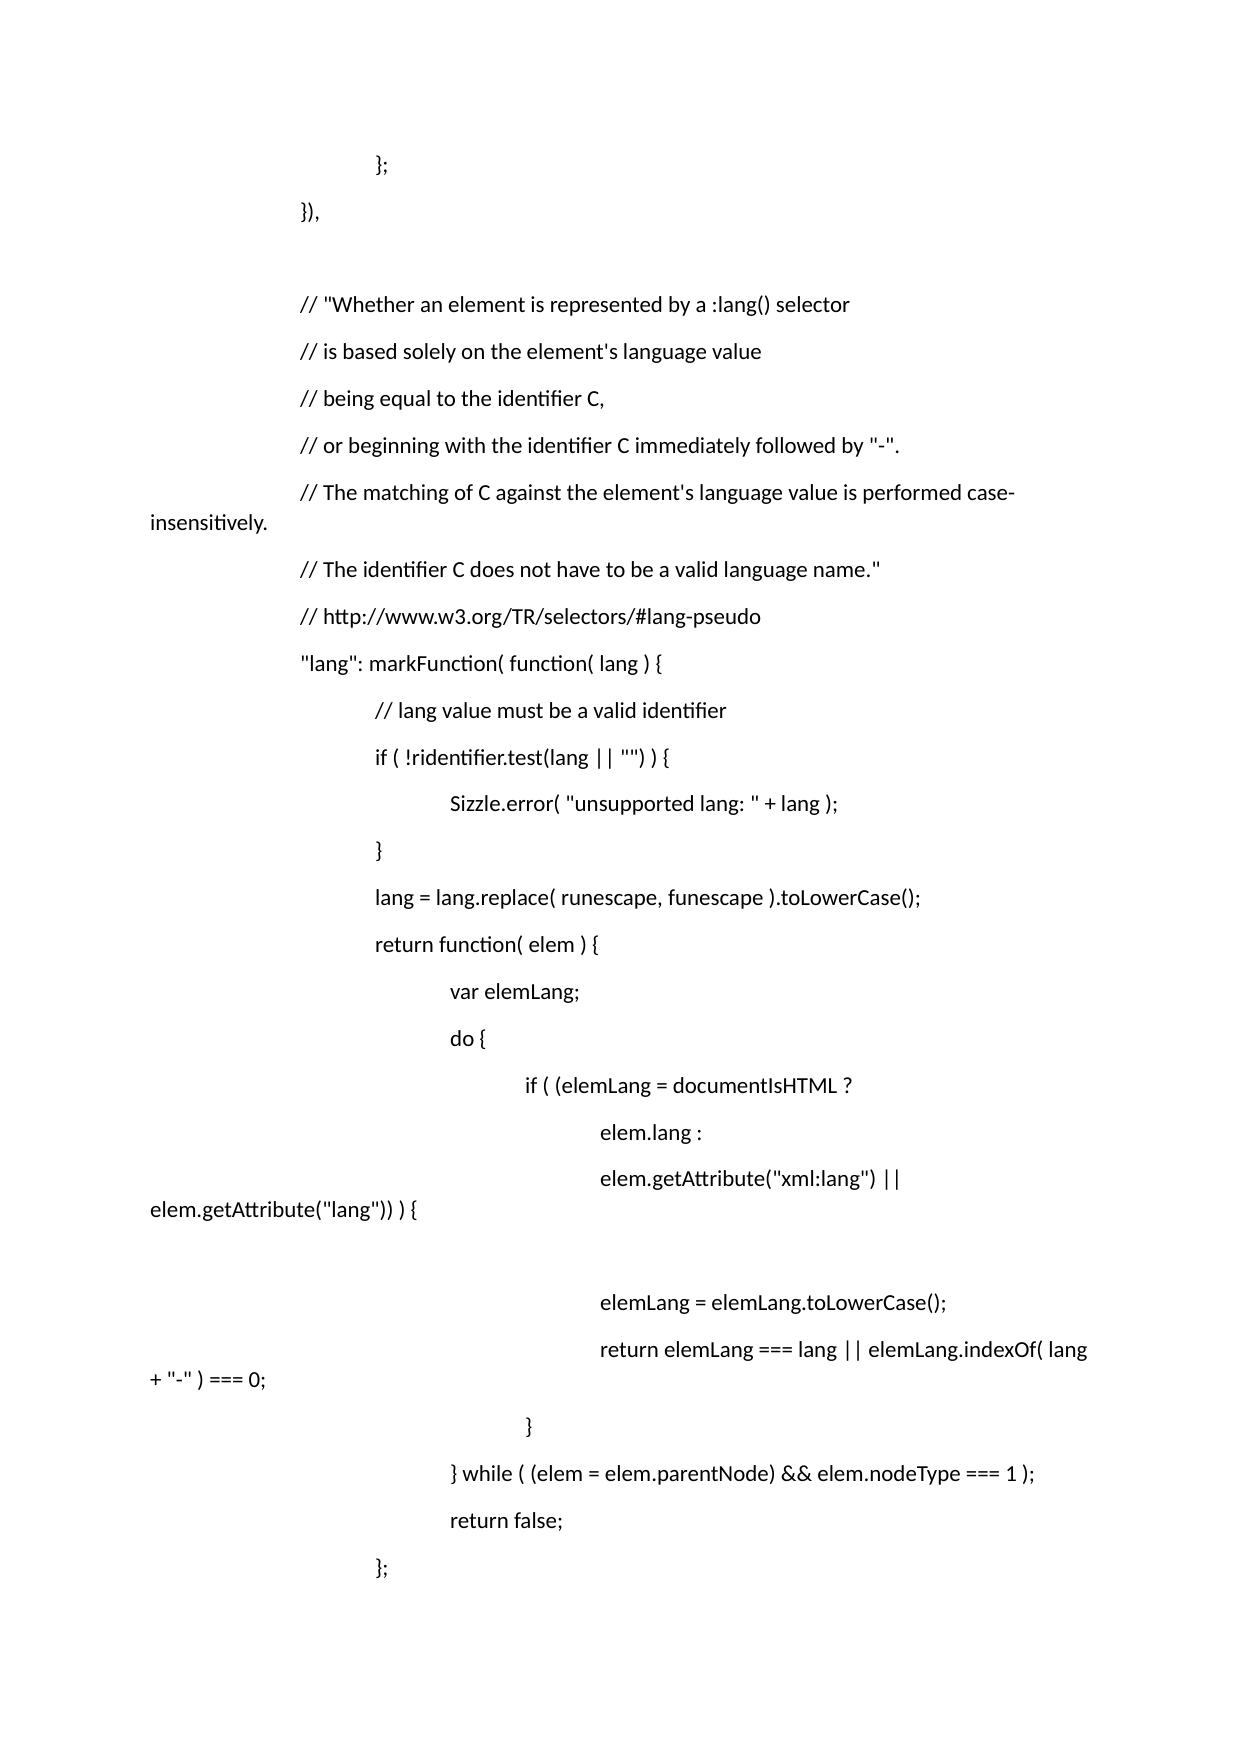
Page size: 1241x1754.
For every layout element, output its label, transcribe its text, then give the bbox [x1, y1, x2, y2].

text // lang value must be a valid identifier [150, 696, 1090, 724]
text return elemLang === lang || elemLang.indexOf( lang + "-" ) === 0; [150, 1335, 1090, 1394]
text if ( (elemLang = documentIsHTML ? [150, 1071, 1090, 1099]
text // is based solely on the element's language value [150, 337, 1090, 366]
text elemLang = elemLang.toLowerCase(); [150, 1288, 1090, 1317]
text if ( !ridentifier.test(lang || "") ) { [150, 743, 1090, 771]
text Sizzle.error( "unsupported lang: " + lang ); [150, 789, 1090, 818]
text var elemLang; [150, 977, 1090, 1005]
text elem.lang : [150, 1118, 1090, 1146]
text } while ( (elem = elem.parentNode) && elem.nodeType === 1 ); [150, 1459, 1090, 1487]
text } [150, 1412, 1090, 1441]
text "lang": markFunction( function( lang ) { [150, 649, 1090, 677]
text do { [150, 1024, 1090, 1052]
text }), [150, 197, 1090, 225]
text return false; [150, 1506, 1090, 1534]
text // "Whether an element is represented by a :lang() selector [150, 291, 1090, 319]
text // The identifier C does not have to be a valid language name." [150, 555, 1090, 583]
text // or beginning with the identifier C immediately followed by "-". [150, 431, 1090, 459]
text return function( elem ) { [150, 930, 1090, 958]
text lang = lang.replace( runescape, funescape ).toLowerCase(); [150, 883, 1090, 911]
text }; [150, 1553, 1090, 1581]
text // The matching of C against the element's language value is performed case-insensitively. [150, 478, 1090, 536]
text } [150, 836, 1090, 864]
text elem.getAttribute("xml:lang") || elem.getAttribute("lang")) ) { [150, 1164, 1090, 1223]
text // being equal to the identifier C, [150, 384, 1090, 412]
text }; [150, 150, 1090, 178]
text // http://www.w3.org/TR/selectors/#lang-pseudo [150, 602, 1090, 630]
